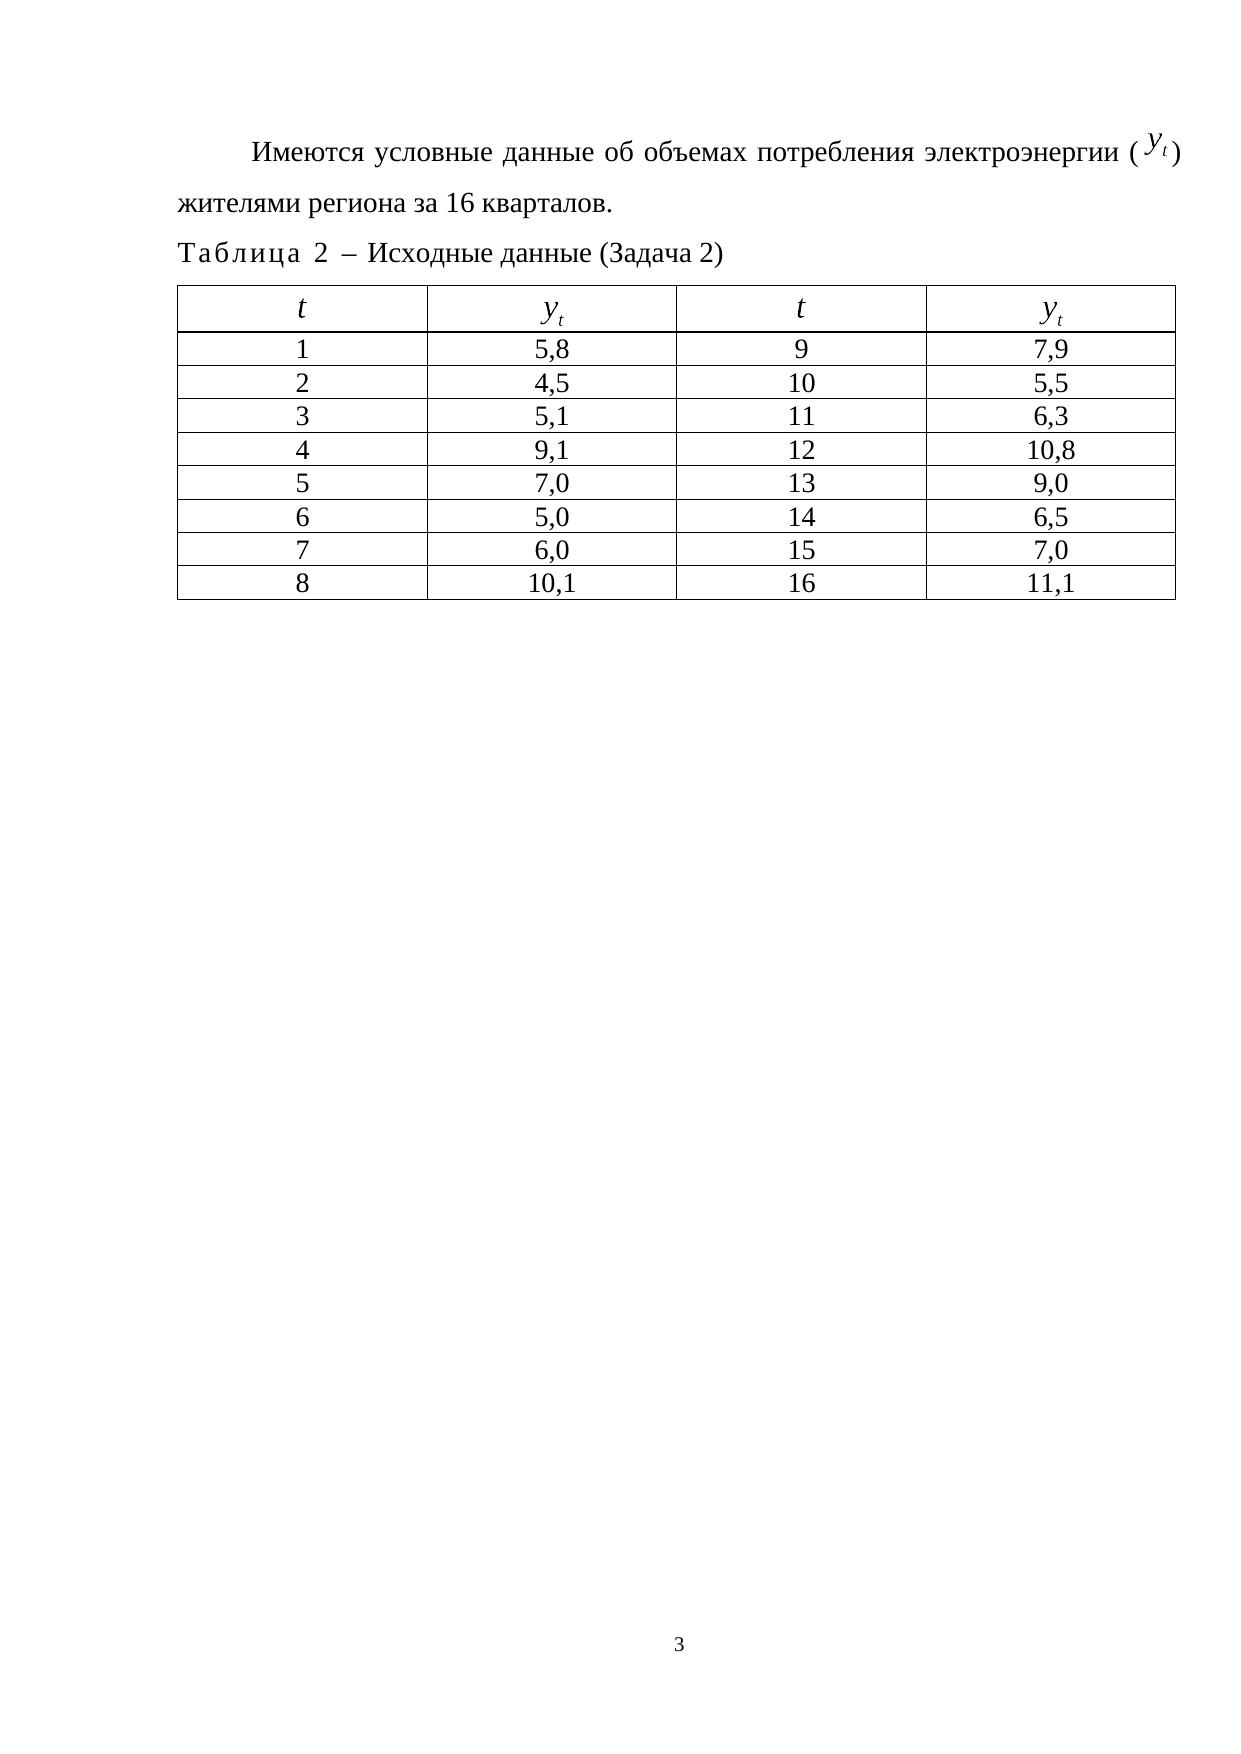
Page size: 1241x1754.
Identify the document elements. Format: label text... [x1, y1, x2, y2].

table_header [927, 286, 1175, 331]
table_cell 4,5 [428, 366, 676, 398]
table_cell 7 [178, 533, 427, 565]
table_cell 6,0 [428, 533, 676, 565]
table_cell 12 [677, 433, 926, 465]
table_cell 6,5 [927, 500, 1175, 532]
table_cell 16 [677, 566, 926, 599]
table_cell 13 [677, 466, 926, 498]
table_header [178, 286, 427, 331]
table_cell 7,9 [927, 333, 1175, 365]
table_cell 3 [178, 399, 427, 432]
text Имеются условные данные об объемах потребления электроэнергии () жителями региона за 16 кварталов. [177, 118, 1181, 218]
table_cell 11 [677, 399, 926, 432]
table_cell 14 [677, 500, 926, 532]
table_cell 5,1 [428, 399, 676, 432]
table_header [677, 286, 926, 331]
table_cell 4 [178, 433, 427, 465]
table_cell 8 [178, 566, 427, 599]
table_cell 7,0 [927, 533, 1175, 565]
table_cell 1 [178, 333, 427, 365]
table_cell 5,5 [927, 366, 1175, 398]
table_cell 5,0 [428, 500, 676, 532]
table_cell 15 [677, 533, 926, 565]
table_cell 10 [677, 366, 926, 398]
table_cell 9 [677, 333, 926, 365]
table_cell 10,8 [927, 433, 1175, 465]
table_cell 11,1 [927, 566, 1175, 599]
table_cell 5,8 [428, 333, 676, 365]
table_cell 6,3 [927, 399, 1175, 432]
table_header [428, 286, 676, 331]
table_cell 5 [178, 466, 427, 498]
text Таблица 2 – Исходные данные (Задача 2) [177, 235, 1181, 268]
table_cell 7,0 [428, 466, 676, 498]
table_cell 9,0 [927, 466, 1175, 498]
table_cell 9,1 [428, 433, 676, 465]
table_cell 2 [178, 366, 427, 398]
table_cell 6 [178, 500, 427, 532]
table_cell 10,1 [428, 566, 676, 599]
